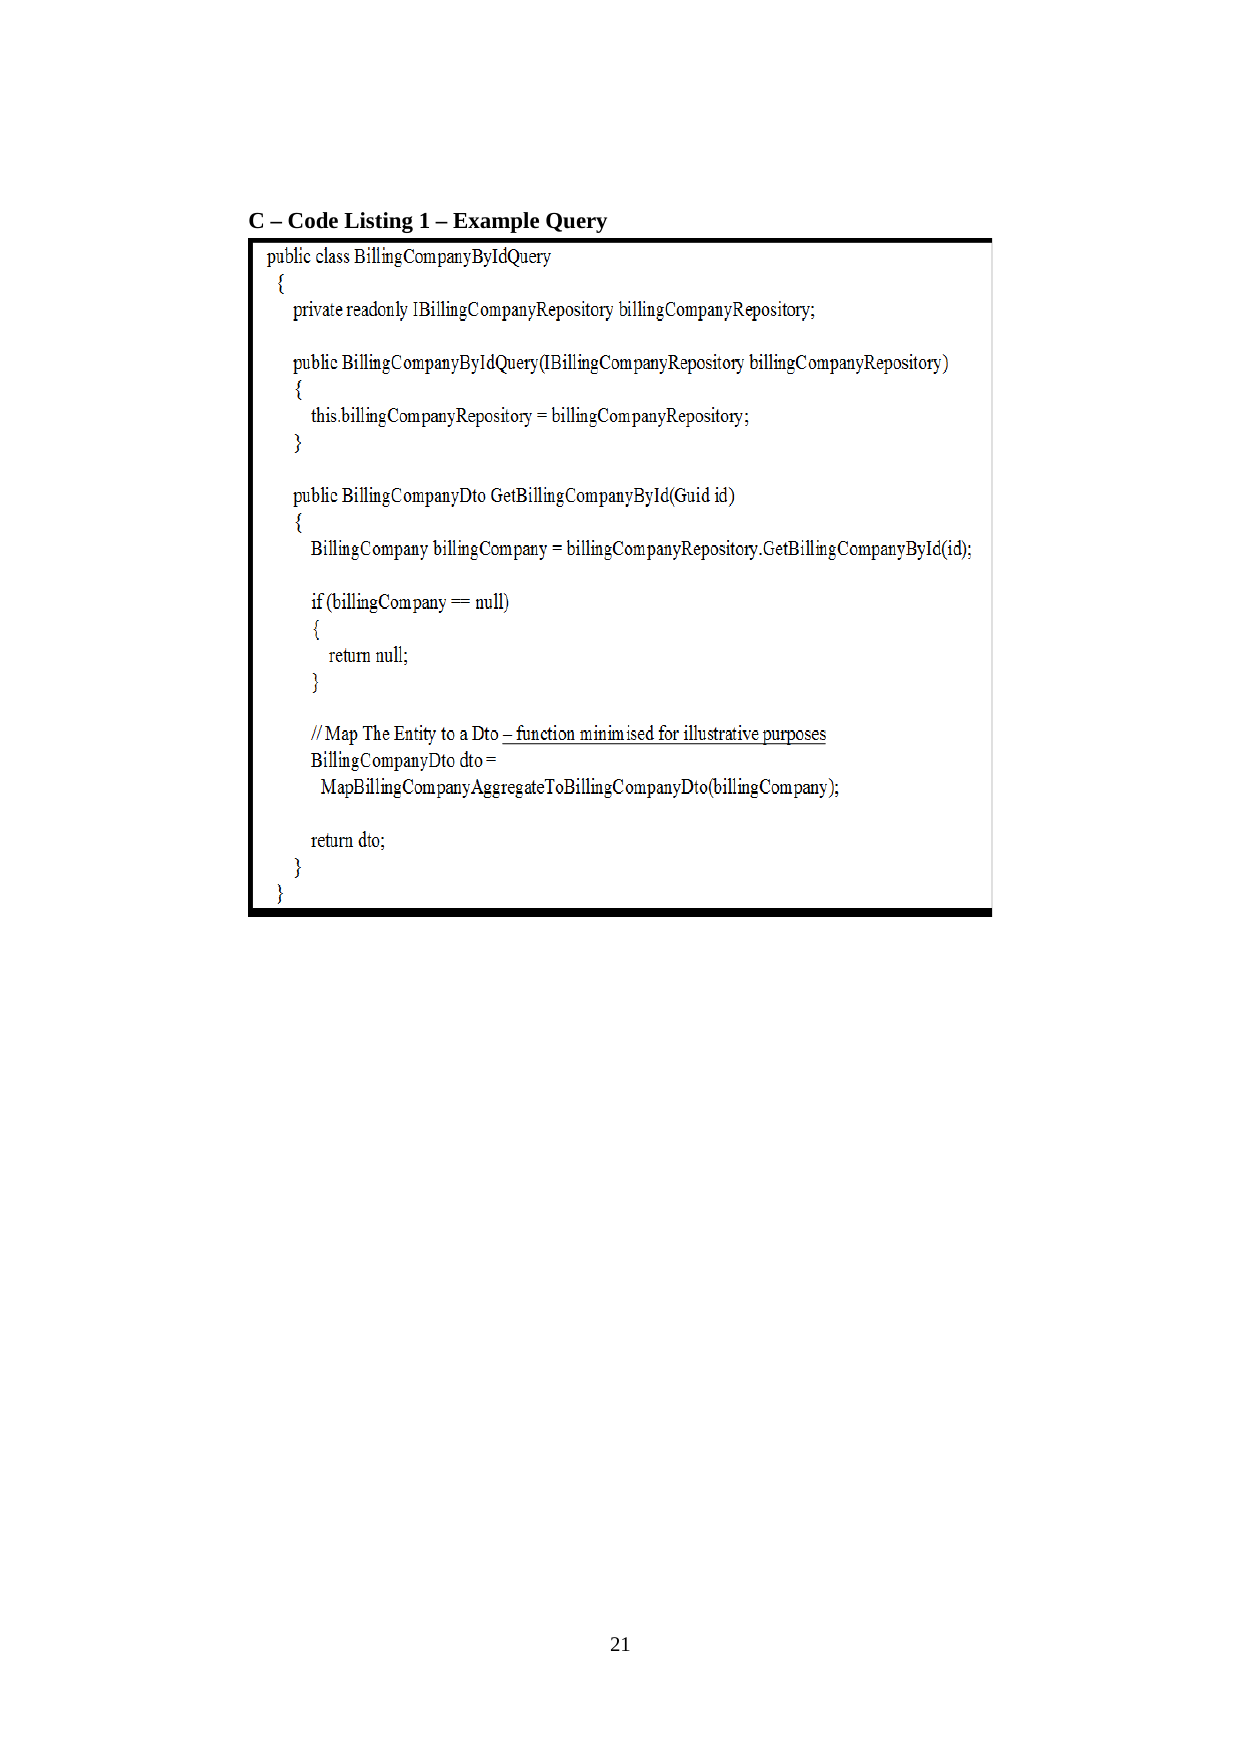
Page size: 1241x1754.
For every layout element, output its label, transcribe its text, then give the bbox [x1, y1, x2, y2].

picture [248, 238, 993, 917]
subtitle C – Code Listing 1 – Example Query [248, 207, 992, 233]
